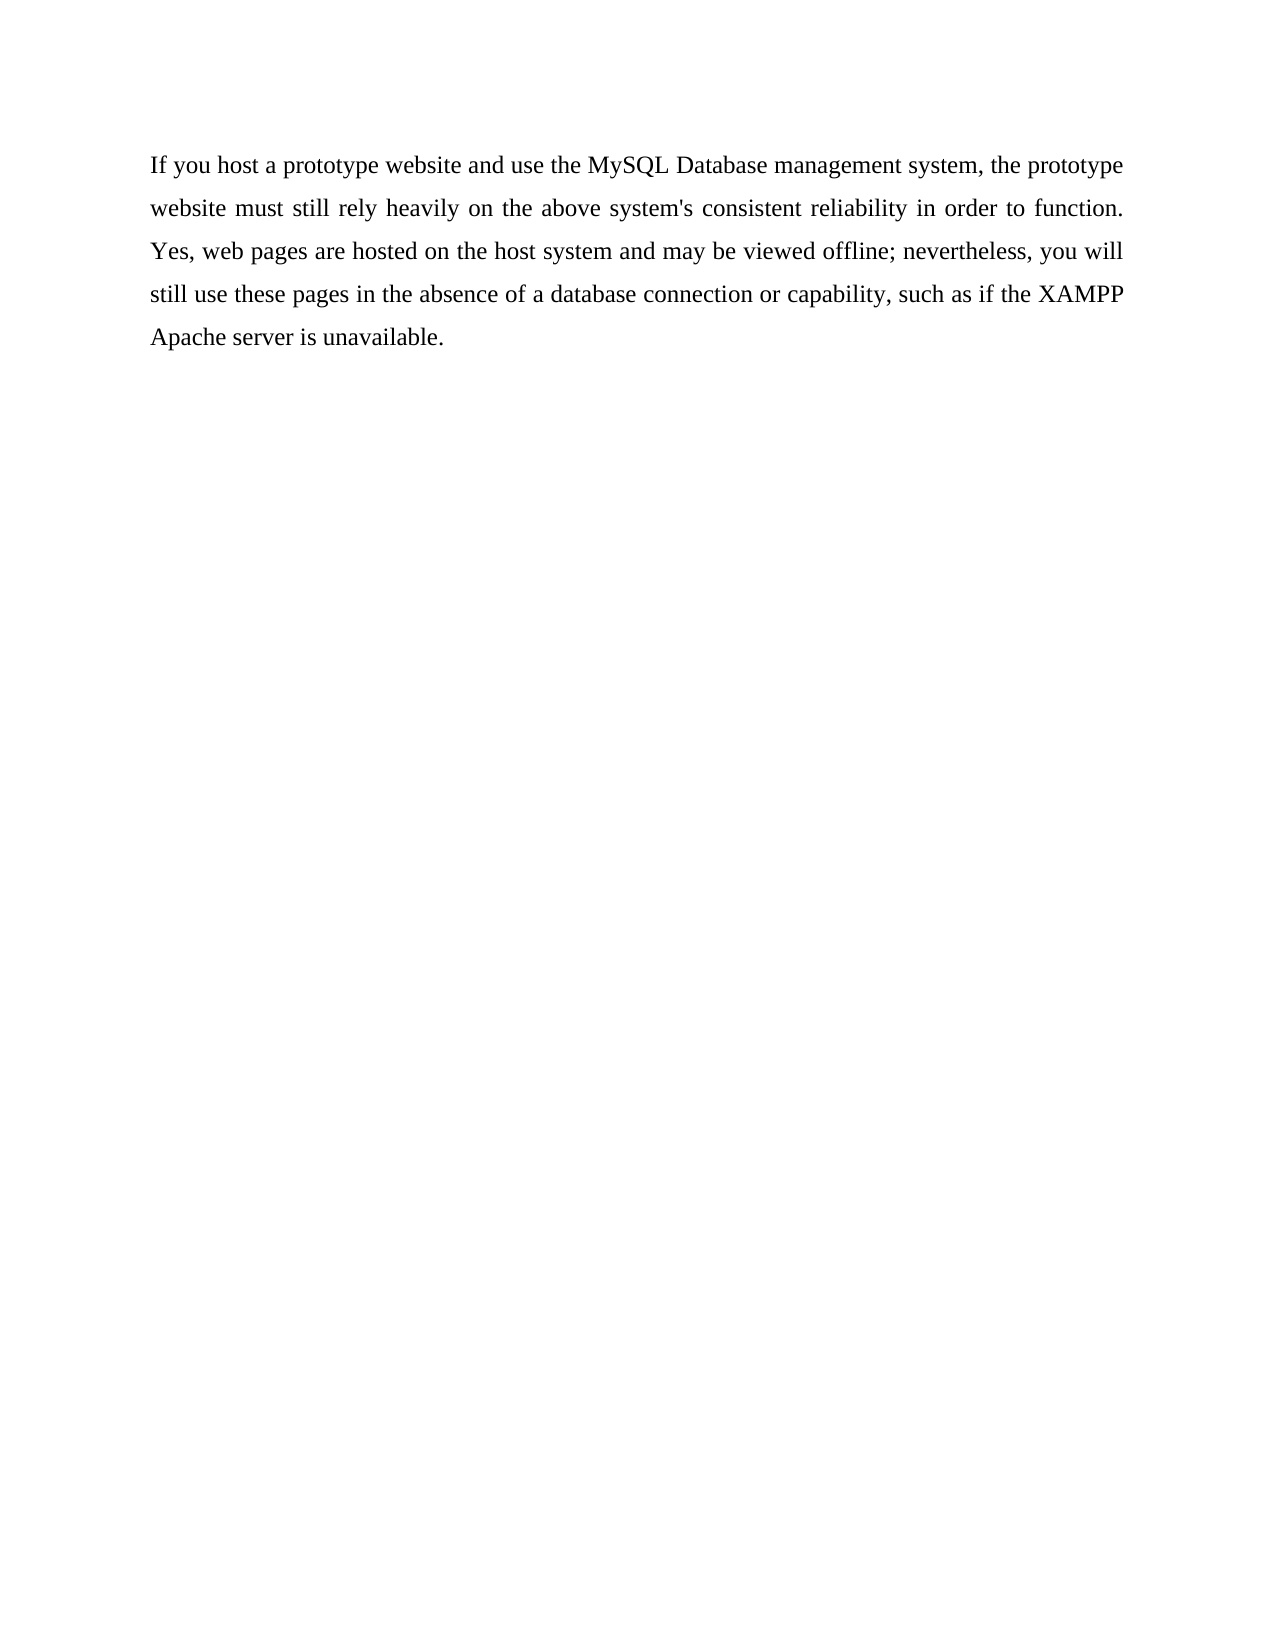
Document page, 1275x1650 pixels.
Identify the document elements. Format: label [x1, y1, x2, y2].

text [150, 150, 1125, 351]
